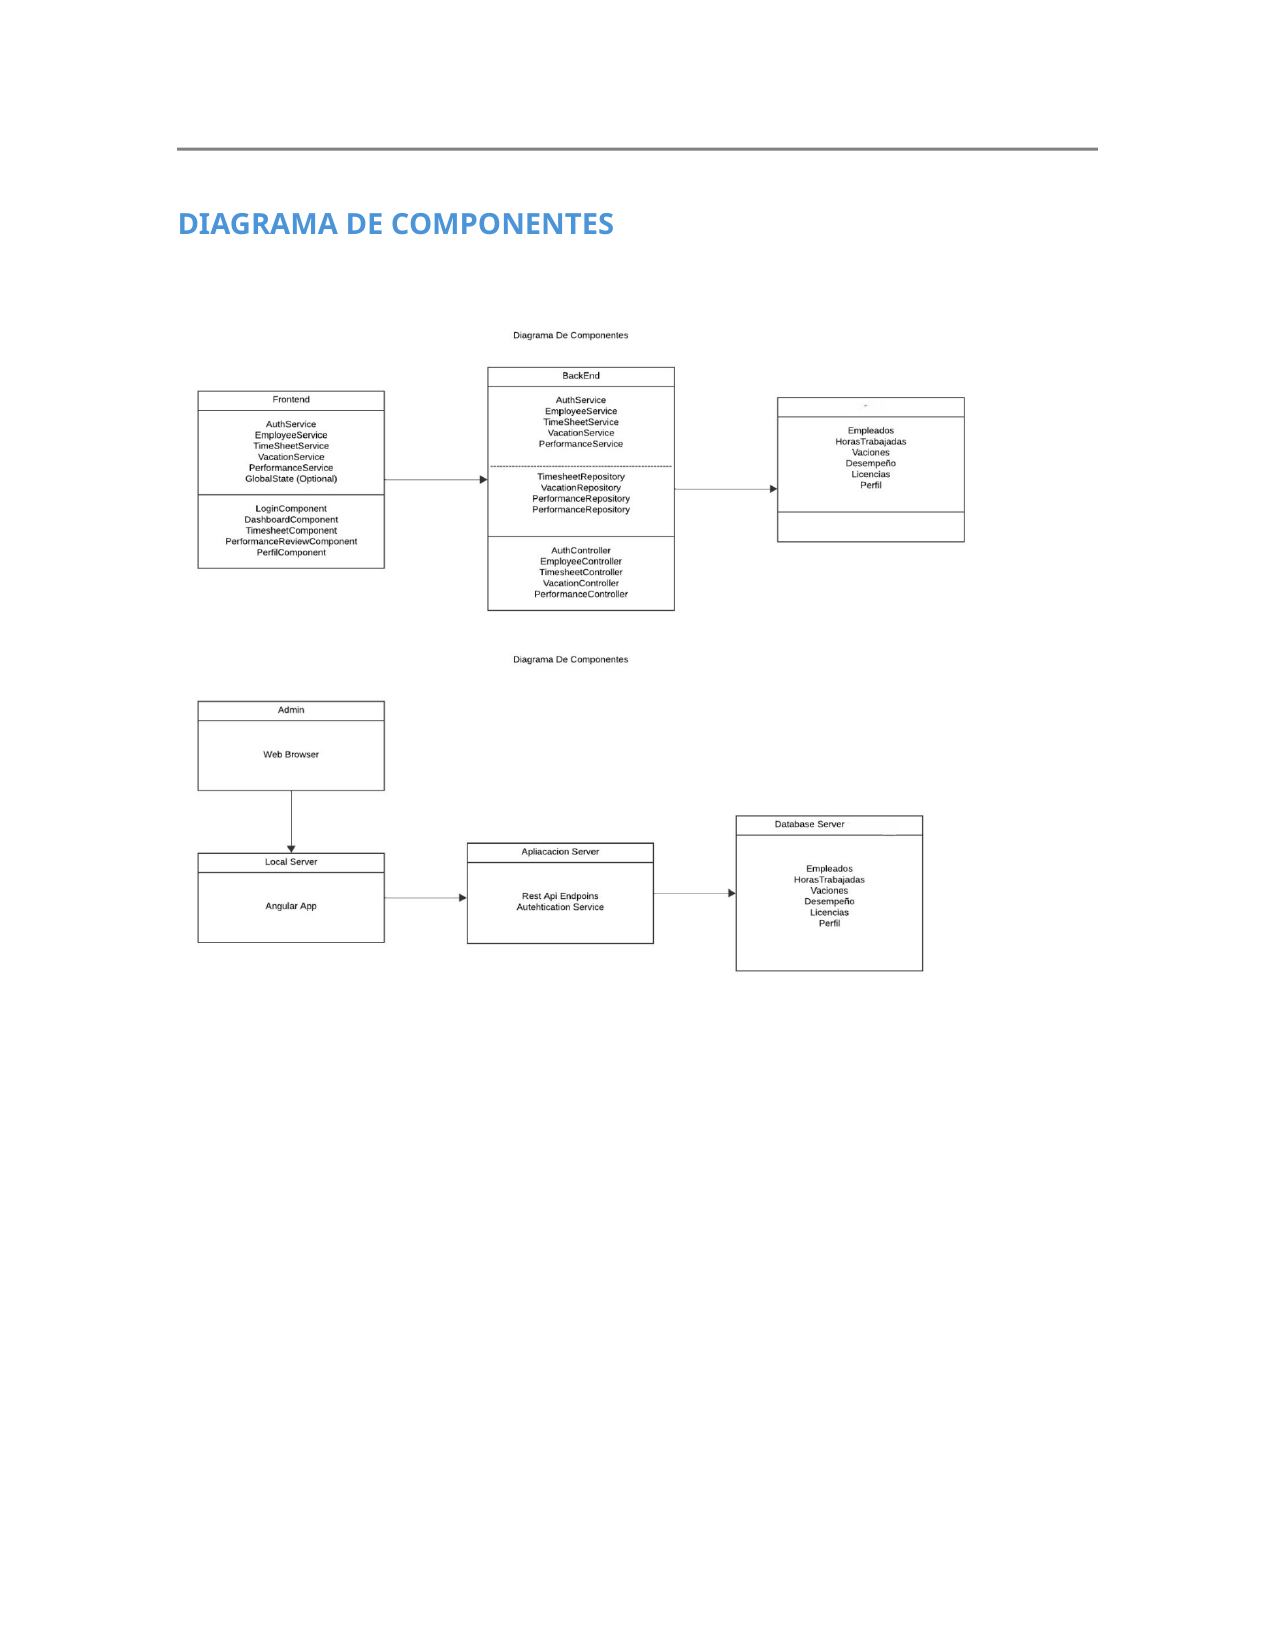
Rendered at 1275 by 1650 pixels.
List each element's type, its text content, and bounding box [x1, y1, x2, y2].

text DIAGRAMA DE COMPONENTES [177, 203, 1098, 243]
picture [177, 328, 1088, 1015]
